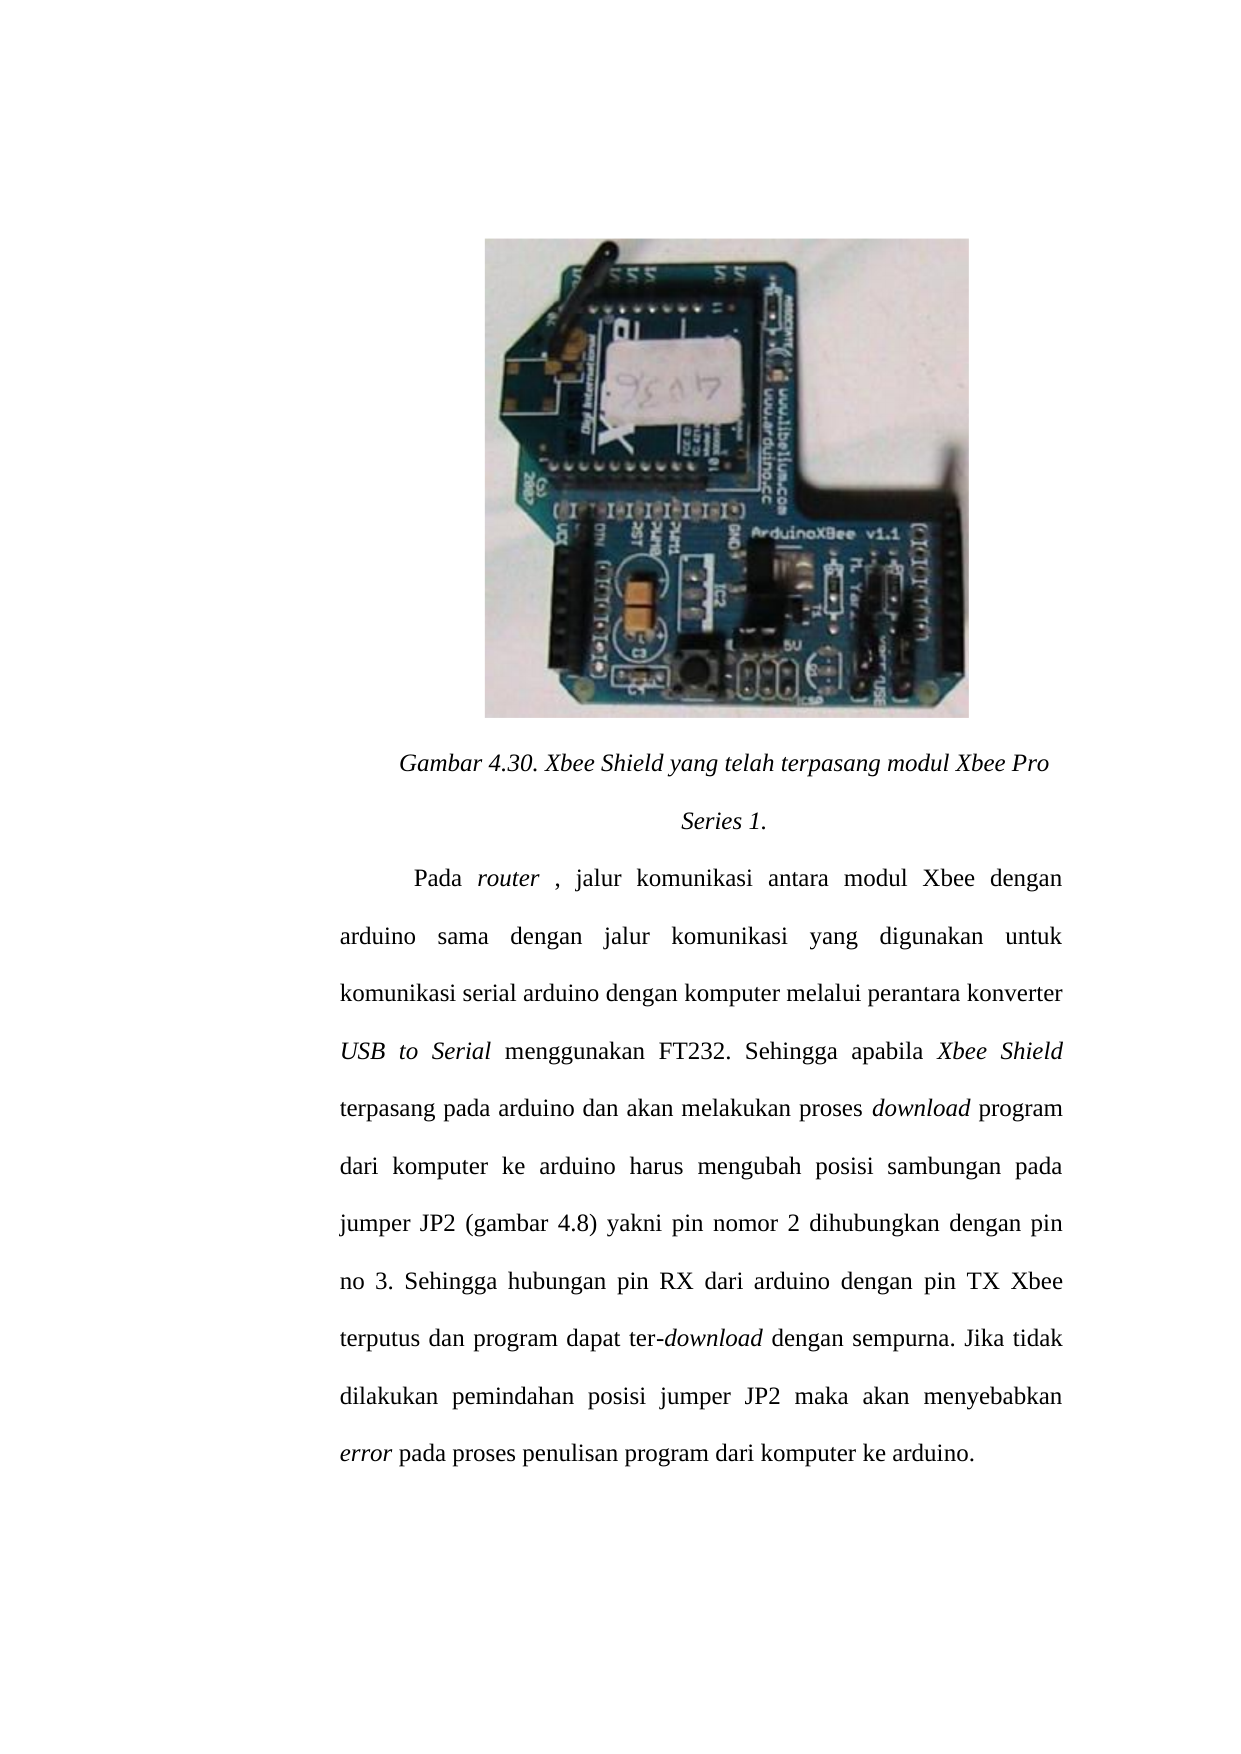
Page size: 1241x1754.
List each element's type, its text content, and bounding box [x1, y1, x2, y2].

picture [485, 239, 968, 717]
text Gambar 4.30. Xbee Shield yang telah terpasang modul Xbee Pro Series 1. [385, 748, 1063, 834]
text Pada router , jalur komunikasi antara modul Xbee dengan arduino sama dengan jalur komunikasi yang digunakan untuk komunikasi serial arduino dengan komputer melalui perantara konverter USB to Serial menggunakan FT232. Sehingga apabila Xbee Shield terpasang pada arduino dan akan melakukan proses download program dari komputer ke arduino harus mengubah posisi sambungan pada jumper JP2 (gambar 4.8) yakni pin nomor 2 dihubungkan dengan pin no 3. Sehingga hubungan pin RX dari arduino dengan pin TX Xbee terputus dan program dapat ter-download dengan sempurna. Jika tidak dilakukan pemindahan posisi jumper JP2 maka akan menyebabkan error pada proses penulisan program dari komputer ke arduino. [339, 863, 1063, 1467]
